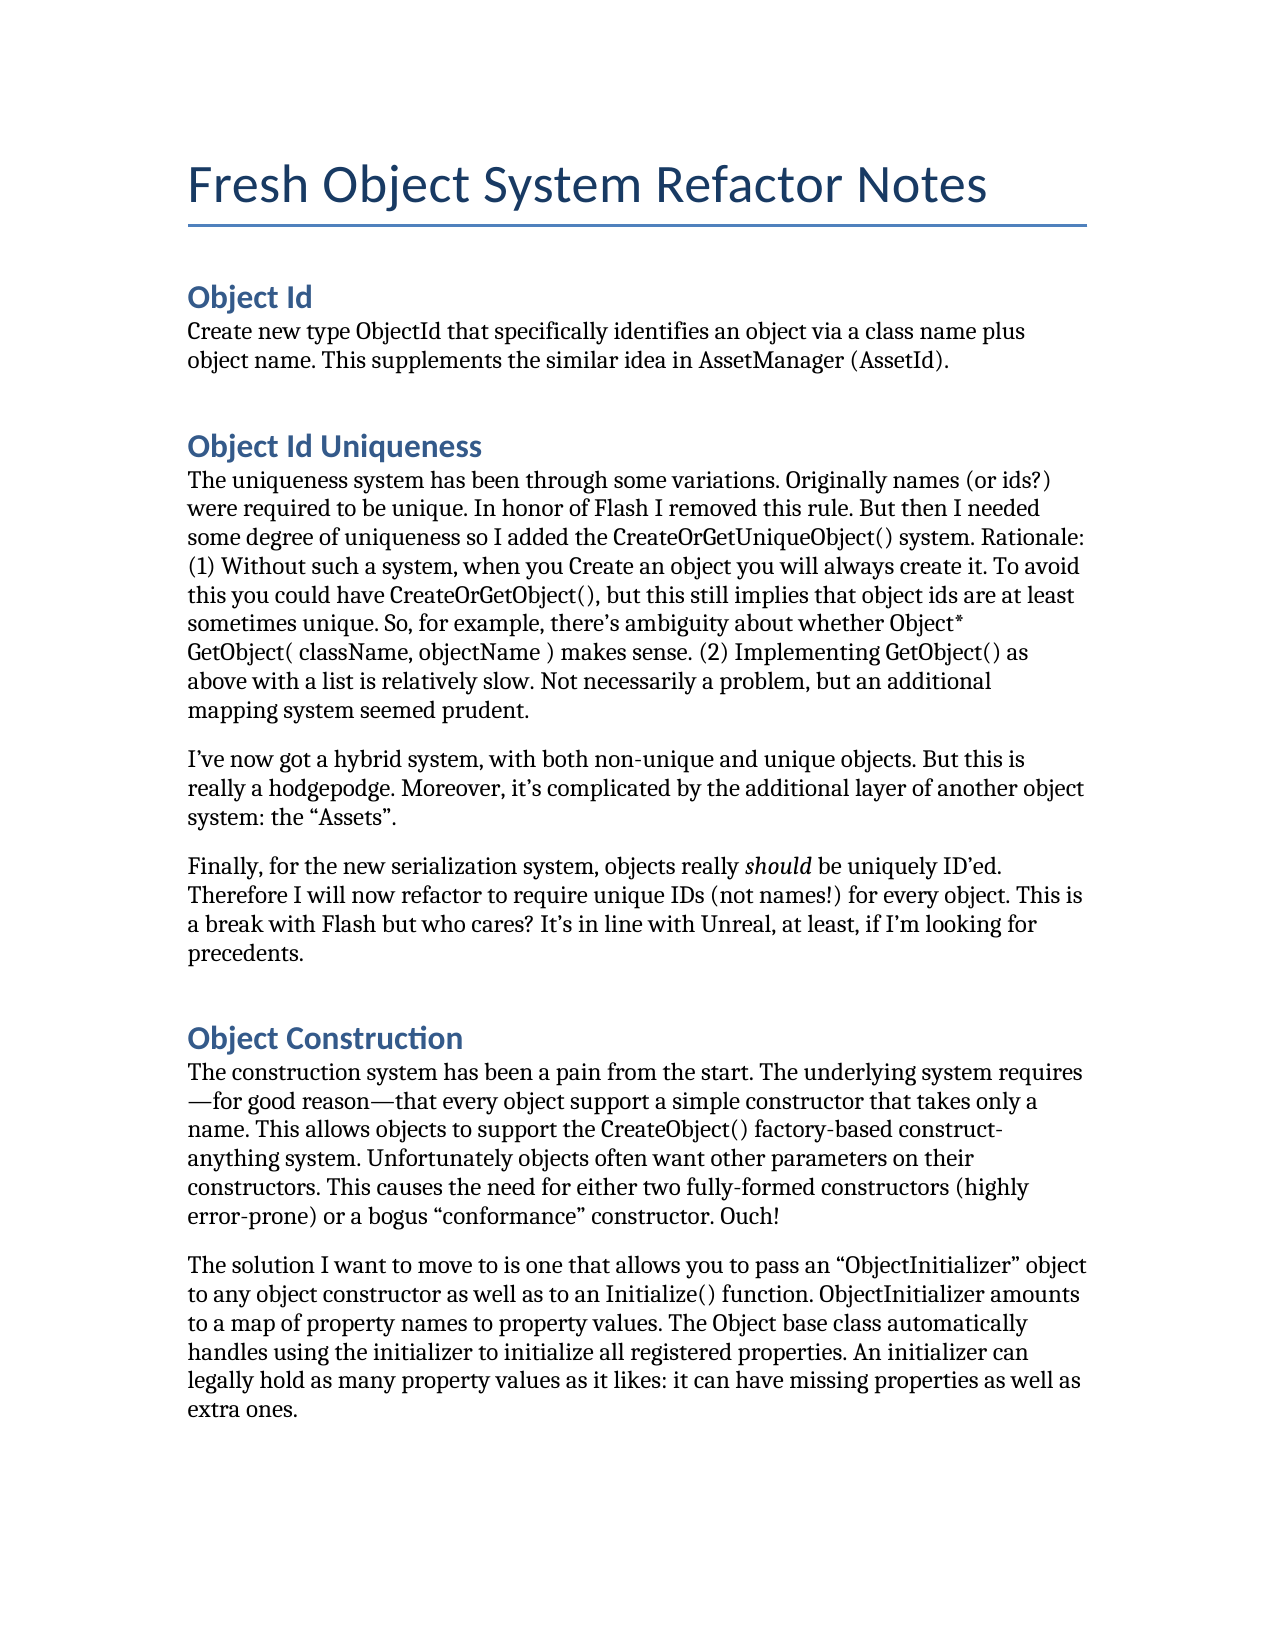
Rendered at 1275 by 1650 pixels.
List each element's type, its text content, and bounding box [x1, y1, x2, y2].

subtitle Object Construction [187, 1017, 1087, 1058]
text The solution I want to move to is one that allows you to pass an “ObjectInitializer” object to any object constructor as well as to an Initialize() function. ObjectInitializer amounts to a map of property names to property values. The Object base class automatically handles using the initializer to initialize all registered properties. An initializer can legally hold as many property values as it likes: it can have missing properties as well as extra ones. [187, 1251, 1087, 1424]
subtitle Object Id [187, 277, 1087, 317]
text Finally, for the new serialization system, objects really should be uniquely ID’ed. Therefore I will now refactor to require unique IDs (not names!) for every object. This is a break with Flash but who cares? It’s in line with Unreal, at least, if I’m looking for precedents. [187, 852, 1087, 967]
text I’ve now got a hybrid system, with both non-unique and unique objects. But this is really a hodgepodge. Moreover, it’s complicated by the additional layer of another object system: the “Assets”. [187, 745, 1087, 831]
title Fresh Object System Refactor Notes [187, 150, 1087, 227]
subtitle Object Id Uniqueness [187, 425, 1087, 466]
text The construction system has been a pain from the start. The underlying system requires—for good reason—that every object support a simple constructor that takes only a name. This allows objects to support the CreateObject() factory-based construct-anything system. Unfortunately objects often want other parameters on their constructors. This causes the need for either two fully-formed constructors (highly error-prone) or a bogus “conformance” constructor. Ouch! [187, 1058, 1087, 1230]
text The uniqueness system has been through some variations. Originally names (or ids?) were required to be unique. In honor of Flash I removed this rule. But then I needed some degree of uniqueness so I added the CreateOrGetUniqueObject() system. Rationale: (1) Without such a system, when you Create an object you will always create it. To avoid this you could have CreateOrGetObject(), but this still implies that object ids are at least sometimes unique. So, for example, there’s ambiguity about whether Object* GetObject( className, objectName ) makes sense. (2) Implementing GetObject() as above with a list is relatively slow. Not necessarily a problem, but an additional mapping system seemed prudent. [187, 466, 1087, 724]
text Create new type ObjectId that specifically identifies an object via a class name plus object name. This supplements the similar idea in AssetManager (AssetId). [187, 317, 1087, 375]
